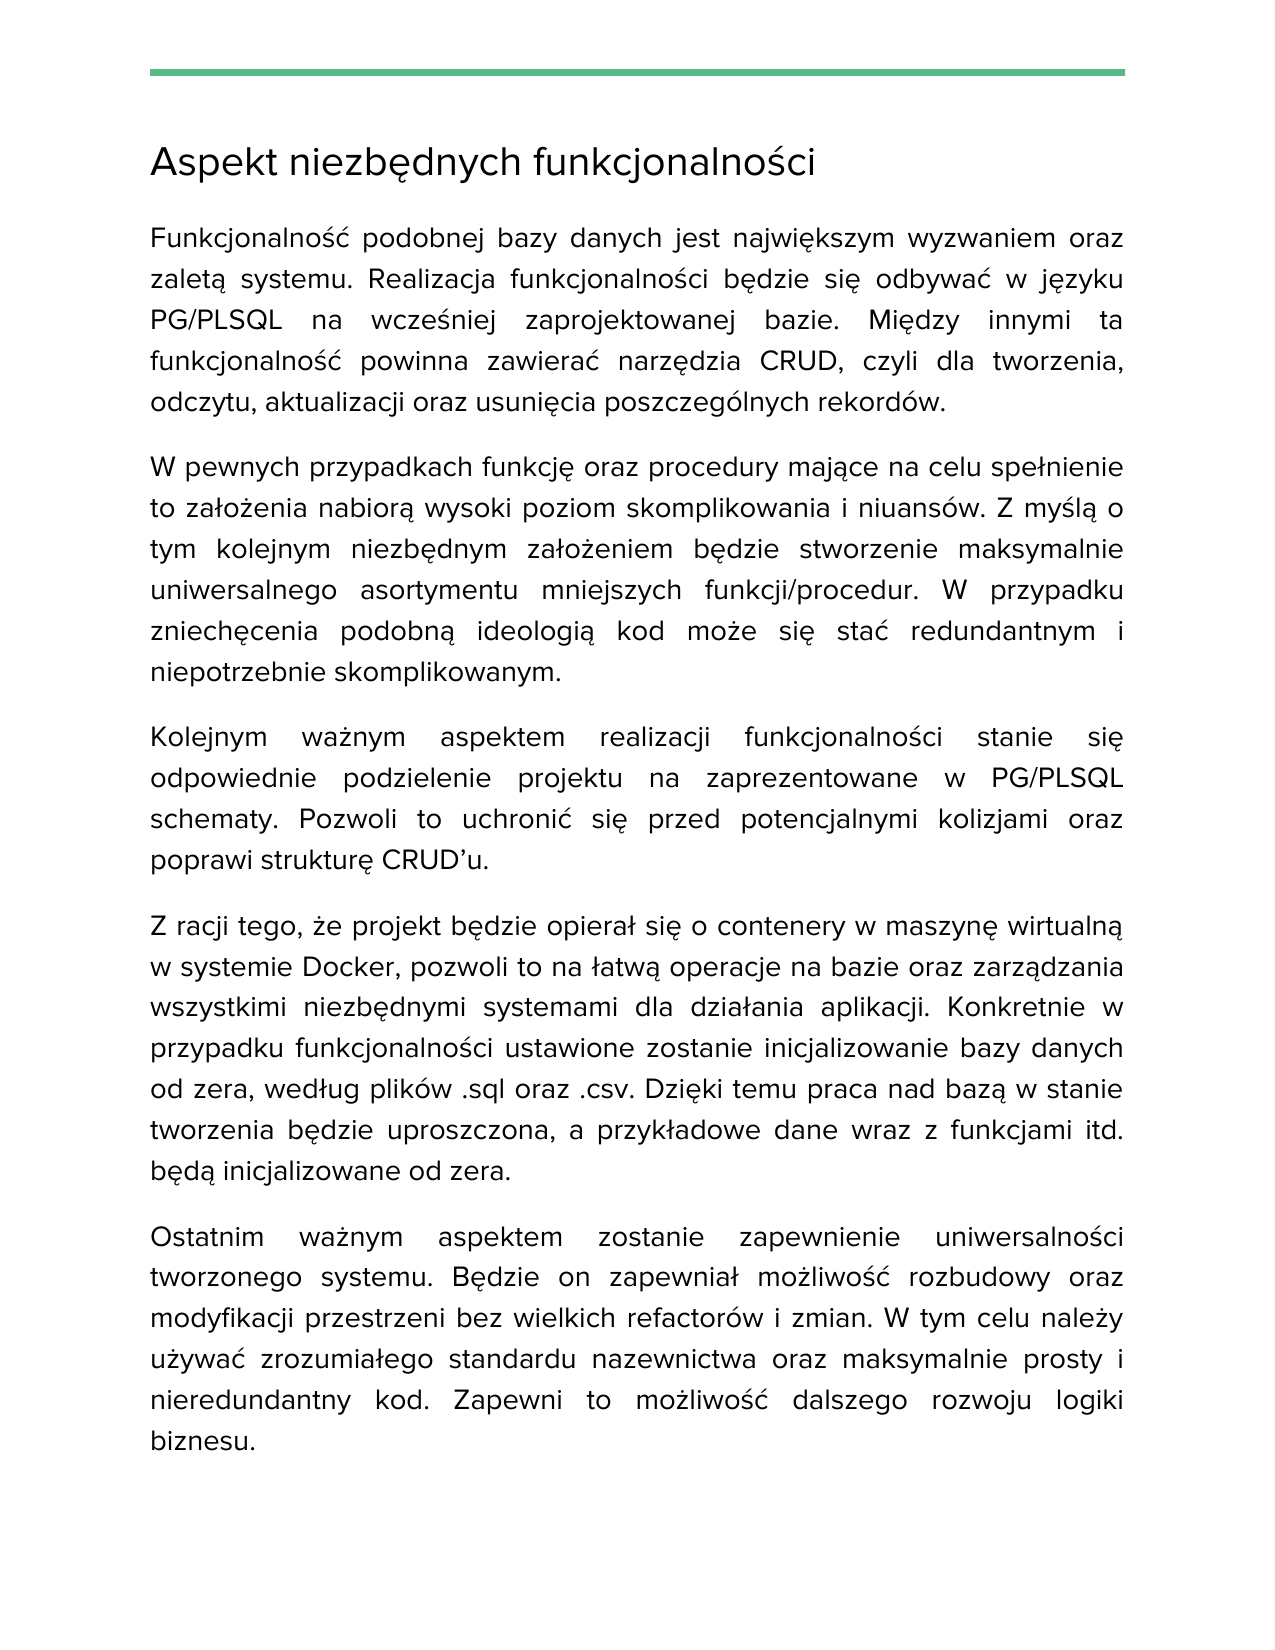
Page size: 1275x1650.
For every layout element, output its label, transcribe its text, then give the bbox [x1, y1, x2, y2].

text Ostatnim ważnym aspektem zostanie zapewnienie uniwersalności tworzonego systemu. Będzie on zapewniał możliwość rozbudowy oraz modyfikacji przestrzeni bez wielkich refactorów i zmian. W tym celu należy używać zrozumiałego standardu nazewnictwa oraz maksymalnie prosty i nieredundantny kod. Zapewni to możliwość dalszego rozwoju logiki biznesu. [150, 1219, 1125, 1459]
text W pewnych przypadkach funkcję oraz procedury mające na celu spełnienie to założenia nabiorą wysoki poziom skomplikowania i niuansów. Z myślą o tym kolejnym niezbędnym założeniem będzie stworzenie maksymalnie uniwersalnego asortymentu mniejszych funkcji/procedur. W przypadku zniechęcenia podobną ideologią kod może się stać redundantnym i niepotrzebnie skomplikowanym. [150, 450, 1125, 690]
text Kolejnym ważnym aspektem realizacji funkcjonalności stanie się odpowiednie podzielenie projektu na zaprezentowane w PG/PLSQL schematy. Pozwoli to uchronić się przed potencjalnymi kolizjami oraz poprawi strukturę CRUD’u. [150, 720, 1125, 878]
text Z racji tego, że projekt będzie opierał się o contenery w maszynę wirtualną w systemie Docker, pozwoli to na łatwą operacje na bazie oraz zarządzania wszystkimi niezbędnymi systemami dla działania aplikacji. Konkretnie w przypadku funkcjonalności ustawione zostanie inicjalizowanie bazy danych od zera, według plików .sql oraz .csv. Dzięki temu praca nad bazą w stanie tworzenia będzie uproszczona, a przykładowe dane wraz z funkcjami itd. będą inicjalizowane od zera. [150, 908, 1125, 1189]
picture [150, 69, 1125, 76]
subtitle Aspekt niezbędnych funkcjonalności [150, 137, 1125, 188]
text Funkcjonalność podobnej bazy danych jest największym wyzwaniem oraz zaletą systemu. Realizacja funkcjonalności będzie się odbywać w języku PG/PLSQL na wcześniej zaprojektowanej bazie. Między innymi ta funkcjonalność powinna zawierać narzędzia CRUD, czyli dla tworzenia, odczytu, aktualizacji oraz usunięcia poszczególnych rekordów. [150, 221, 1125, 420]
